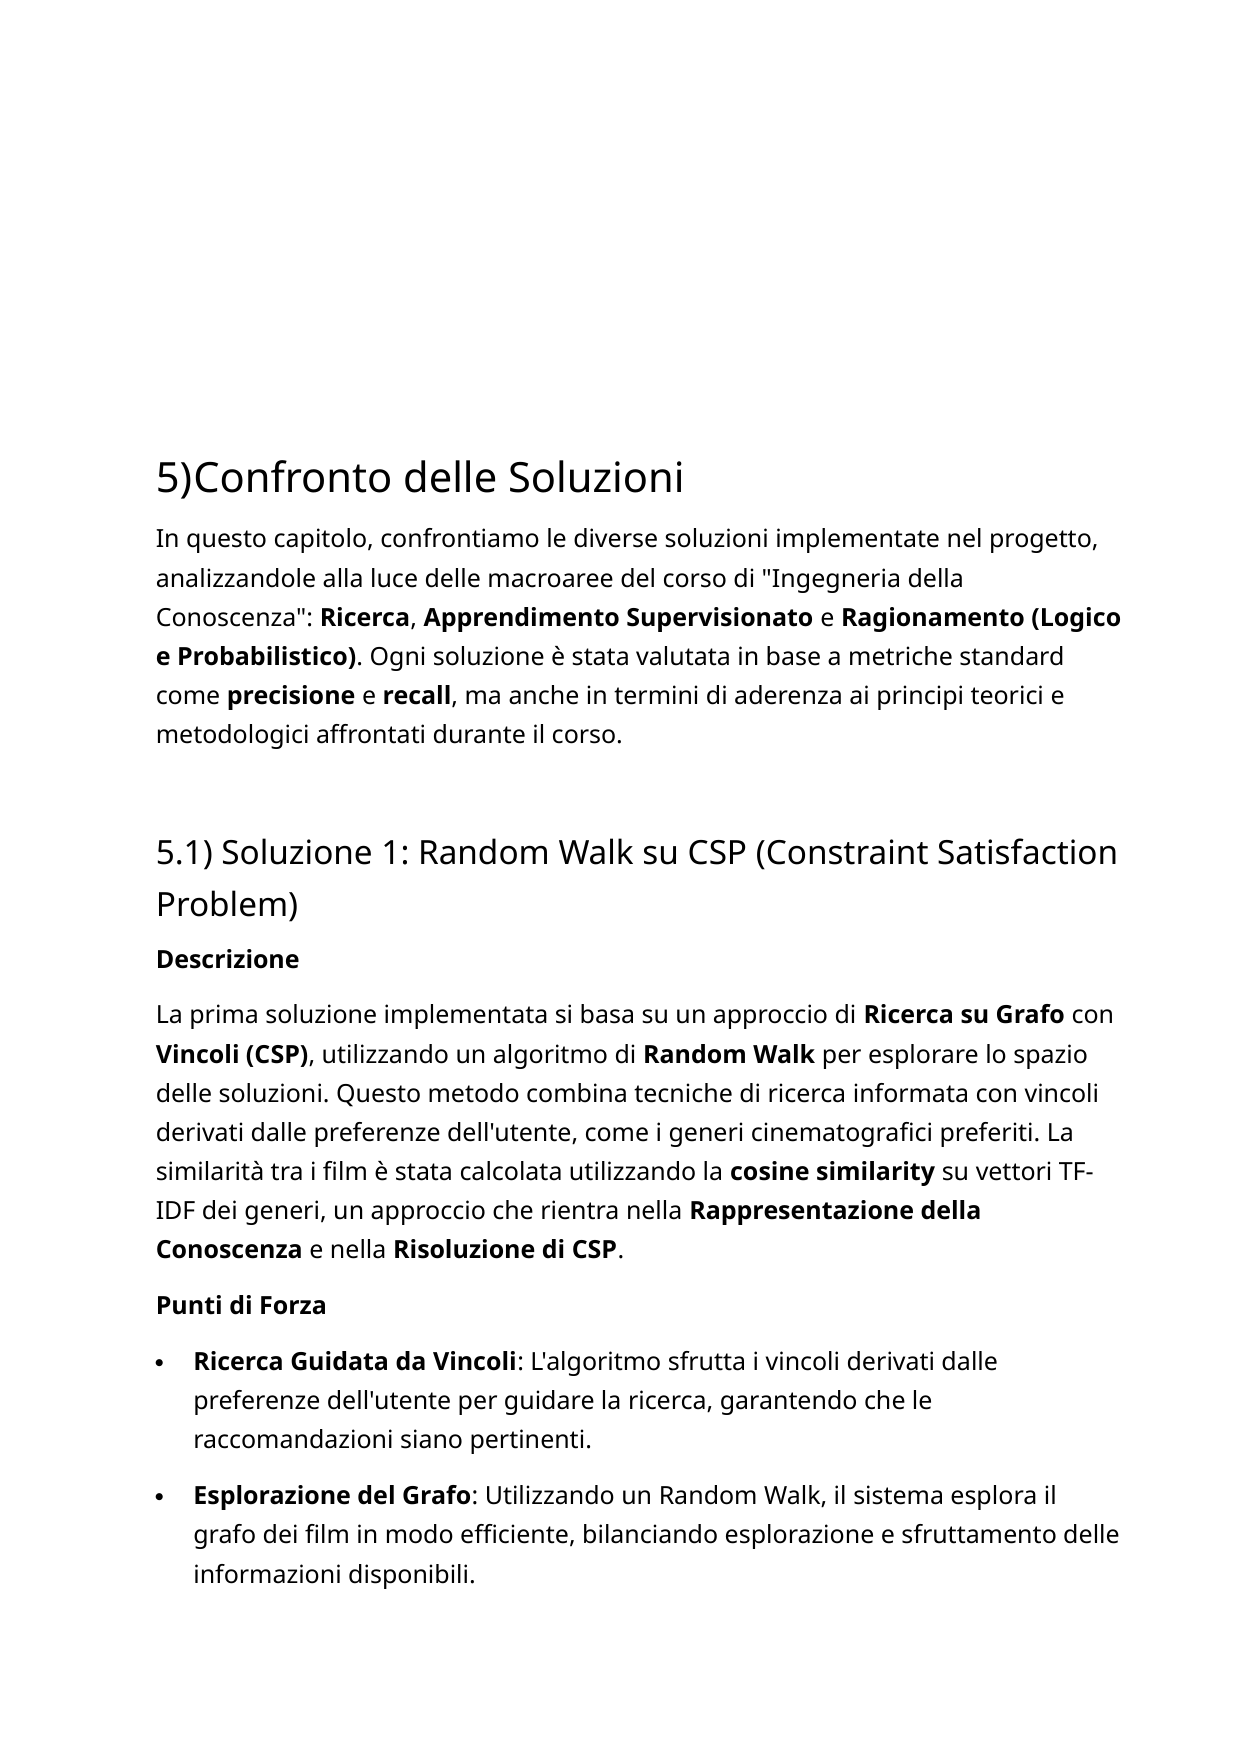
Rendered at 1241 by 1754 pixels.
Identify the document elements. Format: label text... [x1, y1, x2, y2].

list Ricerca Guidata da Vincoli: L'algoritmo sfrutta i vincoli derivati dalle preferenze dell'utente per guidare la ricerca, garantendo che le raccomandazioni siano pertinenti. [156, 1344, 1122, 1456]
text Descrizione [156, 941, 1122, 975]
text In questo capitolo, confrontiamo le diverse soluzioni implementate nel progetto, analizzandole alla luce delle macroaree del corso di "Ingegneria della Conoscenza": Ricerca, Apprendimento Supervisionato e Ragionamento (Logico e Probabilistico). Ogni soluzione è stata valutata in base a metriche standard come precisione e recall, ma anche in termini di aderenza ai principi teorici e metodologici affrontati durante il corso. [156, 521, 1122, 751]
text La prima soluzione implementata si basa su un approccio di Ricerca su Grafo con Vincoli (CSP), utilizzando un algoritmo di Random Walk per esplorare lo spazio delle soluzioni. Questo metodo combina tecniche di ricerca informata con vincoli derivati dalle preferenze dell'utente, come i generi cinematografici preferiti. La similarità tra i film è stata calcolata utilizzando la cosine similarity su vettori TF-IDF dei generi, un approccio che rientra nella Rappresentazione della Conoscenza e nella Risoluzione di CSP. [156, 997, 1122, 1266]
subtitle Confronto delle Soluzioni [156, 448, 1122, 504]
list Esplorazione del Grafo: Utilizzando un Random Walk, il sistema esplora il grafo dei film in modo efficiente, bilanciando esplorazione e sfruttamento delle informazioni disponibili. [156, 1478, 1122, 1590]
text Punti di Forza [156, 1288, 1122, 1322]
subtitle 5.1) Soluzione 1: Random Walk su CSP (Constraint Satisfaction Problem) [156, 829, 1122, 926]
